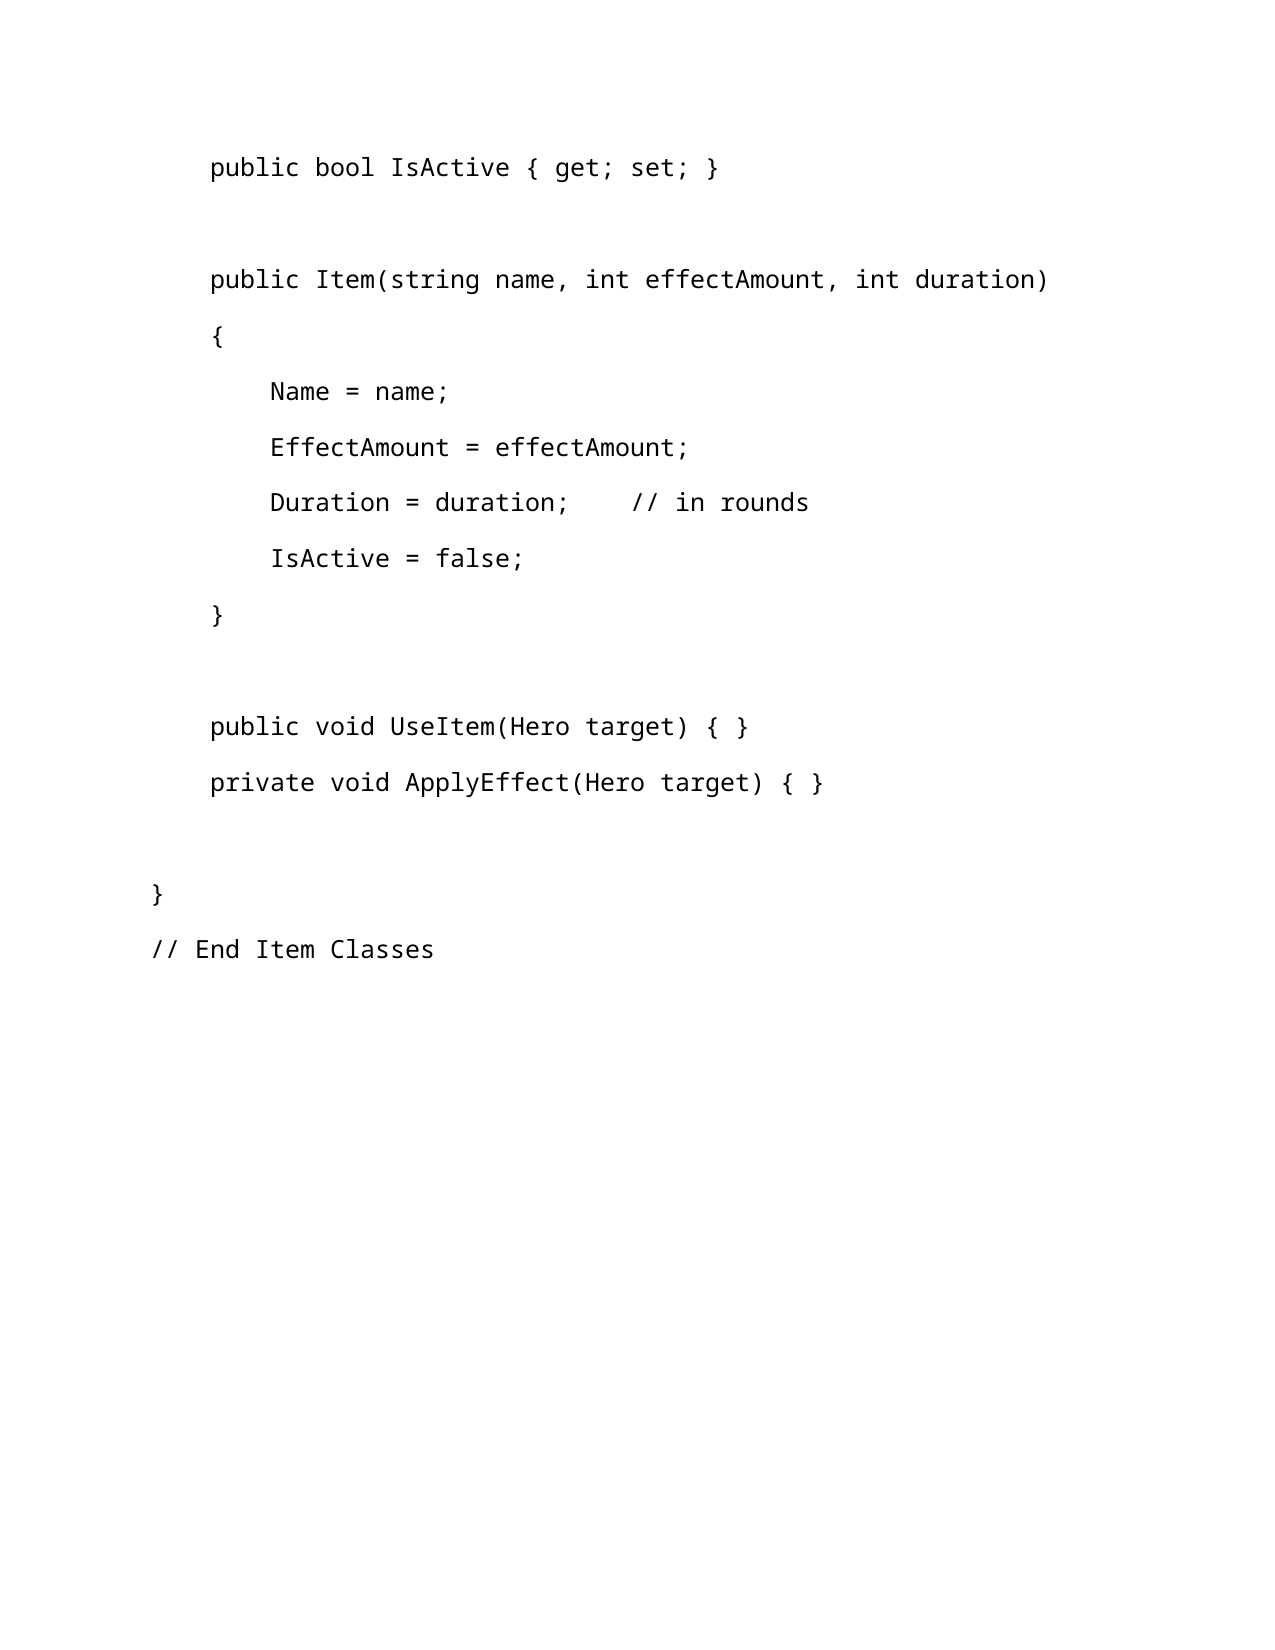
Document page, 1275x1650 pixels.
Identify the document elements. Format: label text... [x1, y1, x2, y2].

text public bool IsActive { get; set; } [150, 150, 1125, 184]
text } [150, 876, 1125, 910]
text private void ApplyEffect(Hero target) { } [150, 764, 1125, 798]
text EffectAmount = effectAmount; [150, 429, 1125, 463]
text public Item(string name, int effectAmount, int duration) [150, 262, 1125, 296]
text } [150, 597, 1125, 631]
text Name = name; [150, 373, 1125, 407]
text public void UseItem(Hero target) { } [150, 708, 1125, 742]
text // End Item Classes [150, 932, 1125, 966]
text { [150, 317, 1125, 352]
text IsActive = false; [150, 541, 1125, 575]
text Duration = duration; // in rounds [150, 485, 1125, 519]
